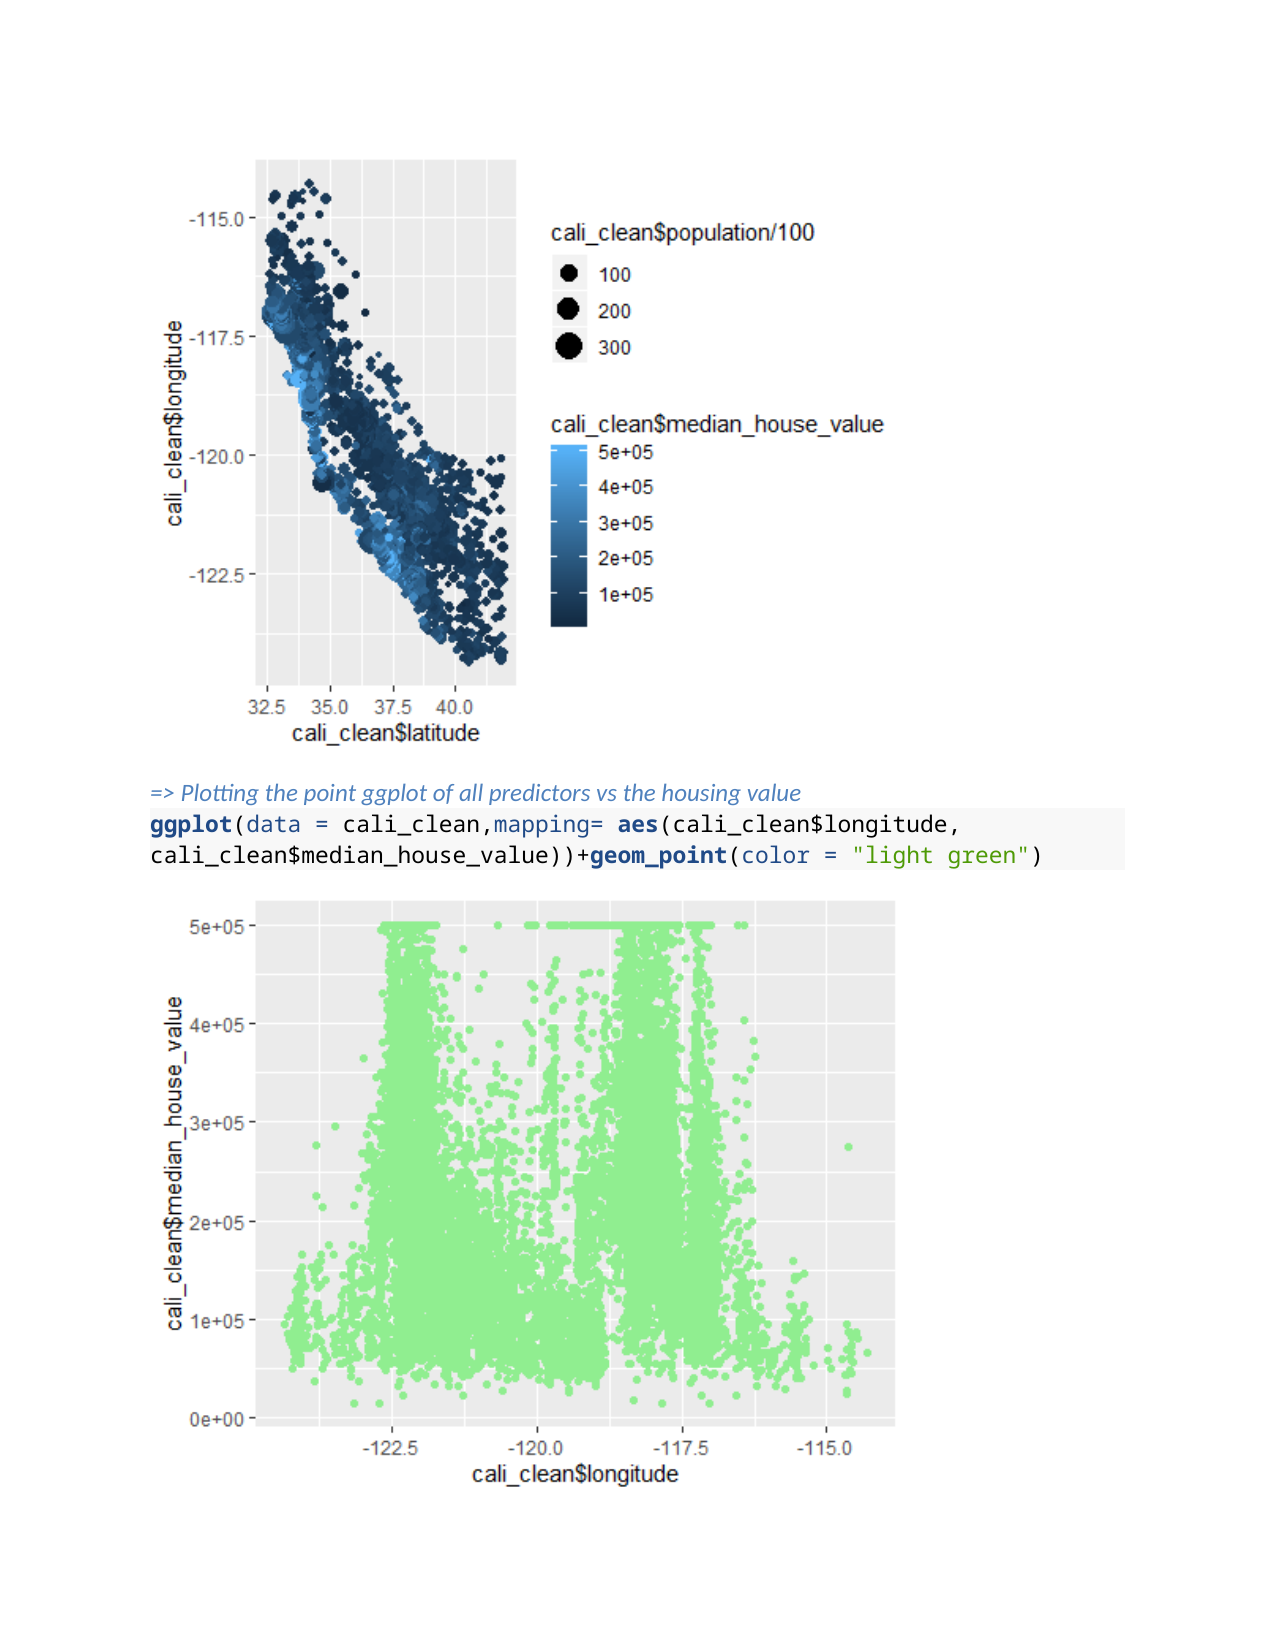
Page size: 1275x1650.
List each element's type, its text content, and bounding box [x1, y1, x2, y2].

picture [150, 150, 908, 757]
picture [150, 891, 908, 1498]
text ggplot(data = cali_clean,mapping= aes(cali_clean$longitude, cali_clean$median_house_value))+geom_point(color = "light green") [961, 808, 1125, 870]
subtitle => Plotting the point ggplot of all predictors vs the housing value [150, 777, 1125, 808]
